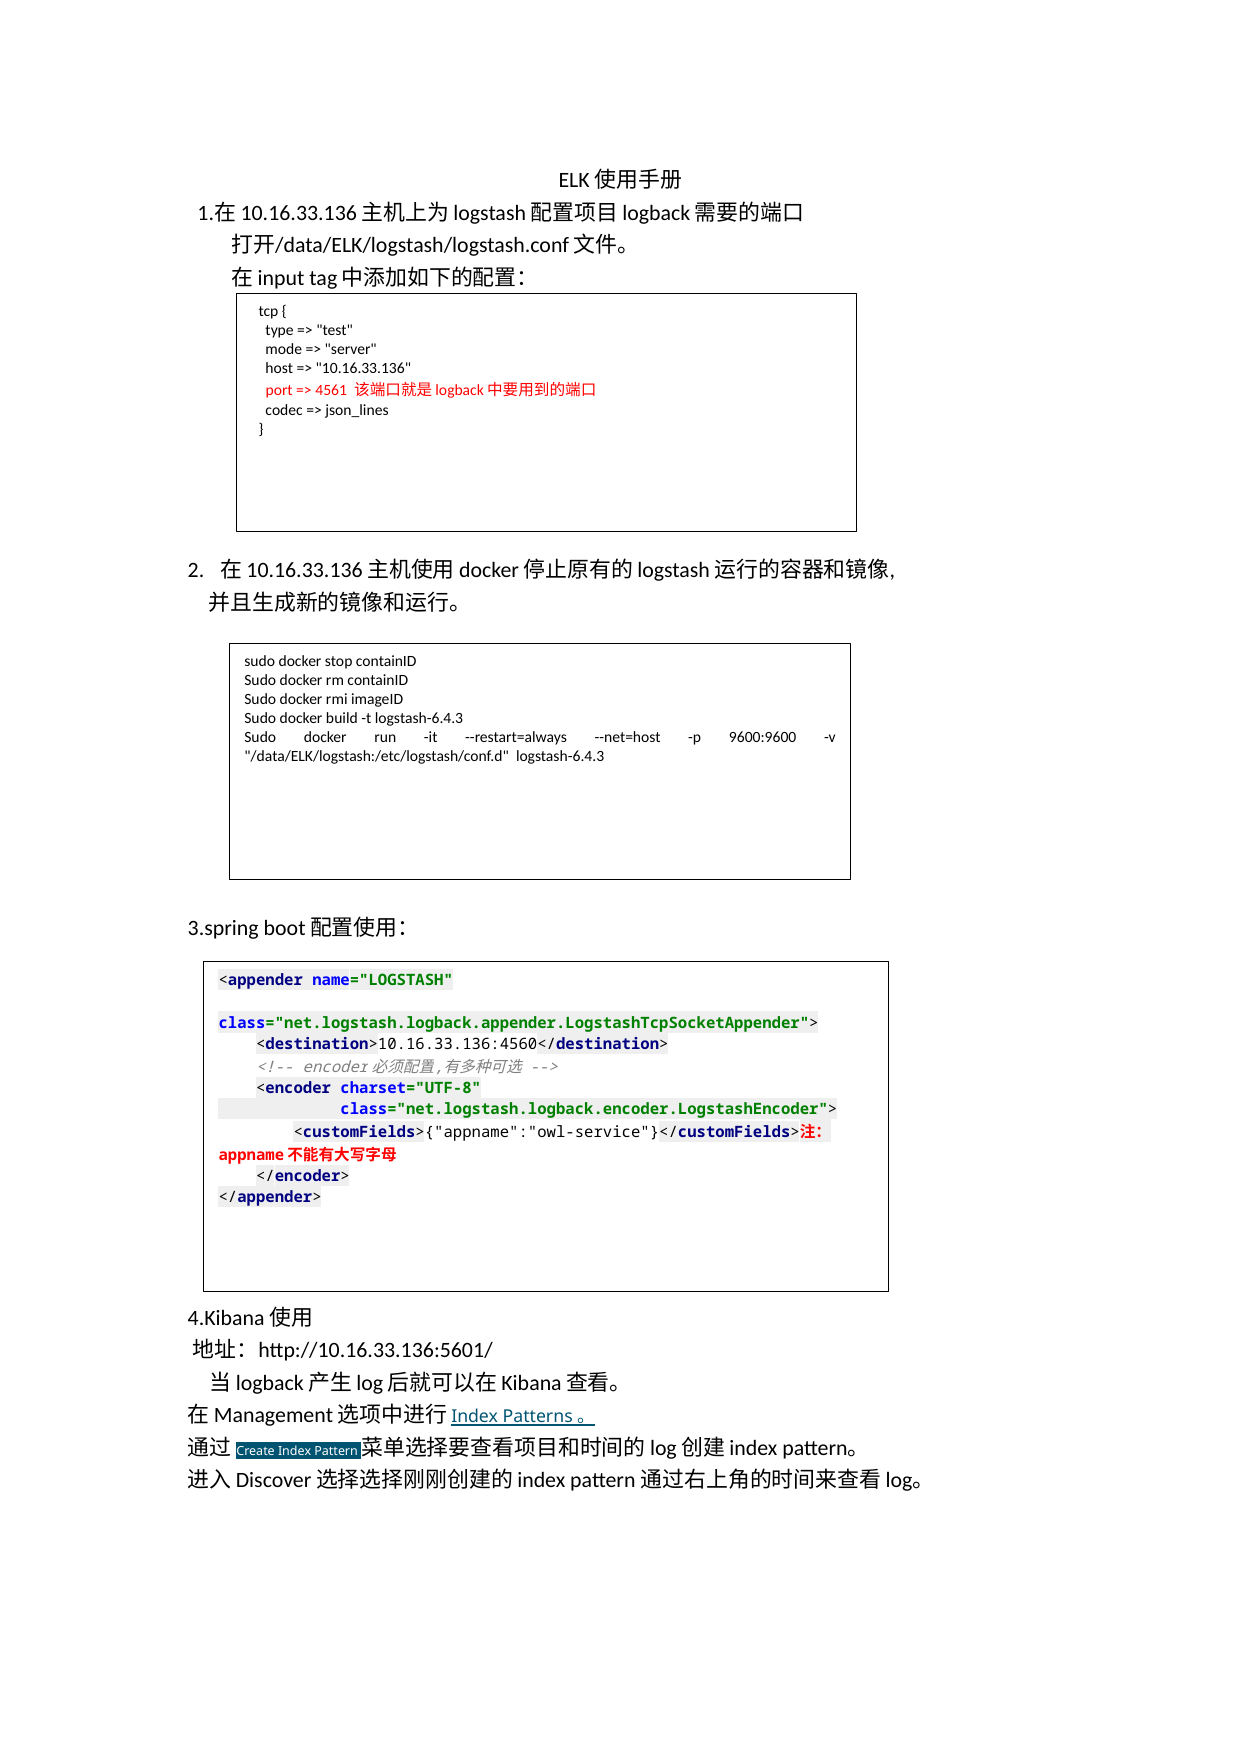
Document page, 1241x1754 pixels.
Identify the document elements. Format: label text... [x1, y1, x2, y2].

text 在Management选项中进行Index Patterns 。 [187, 1397, 1053, 1429]
text 打开/data/ELK/logstash/logstash.conf文件。 [187, 227, 1053, 259]
text 在input tag中添加如下的配置： [187, 259, 1053, 292]
text 1.在10.16.33.136主机上为logstash配置项目logback需要的端口 [187, 194, 1053, 227]
text 地址：http://10.16.33.136:5601/ [187, 1332, 1053, 1364]
list 在10.16.33.136主机使用docker停止原有的logstash运行的容器和镜像, [187, 552, 1053, 584]
text 通过 Create Index Pattern 菜单选择要查看项目和时间的log创建index pattern。 [187, 1429, 1053, 1462]
text 3.spring boot配置使用： [187, 909, 1053, 942]
text 进入Discover选择选择刚刚创建的index pattern 通过右上角的时间来查看log。 [187, 1462, 1053, 1494]
text ELK 使用手册 [187, 162, 1053, 194]
text 当logback产生log后就可以在Kibana查看。 [187, 1364, 1053, 1397]
text 4.Kibana使用 [187, 1299, 1053, 1332]
list 并且生成新的镜像和运行。 [198, 584, 1053, 617]
